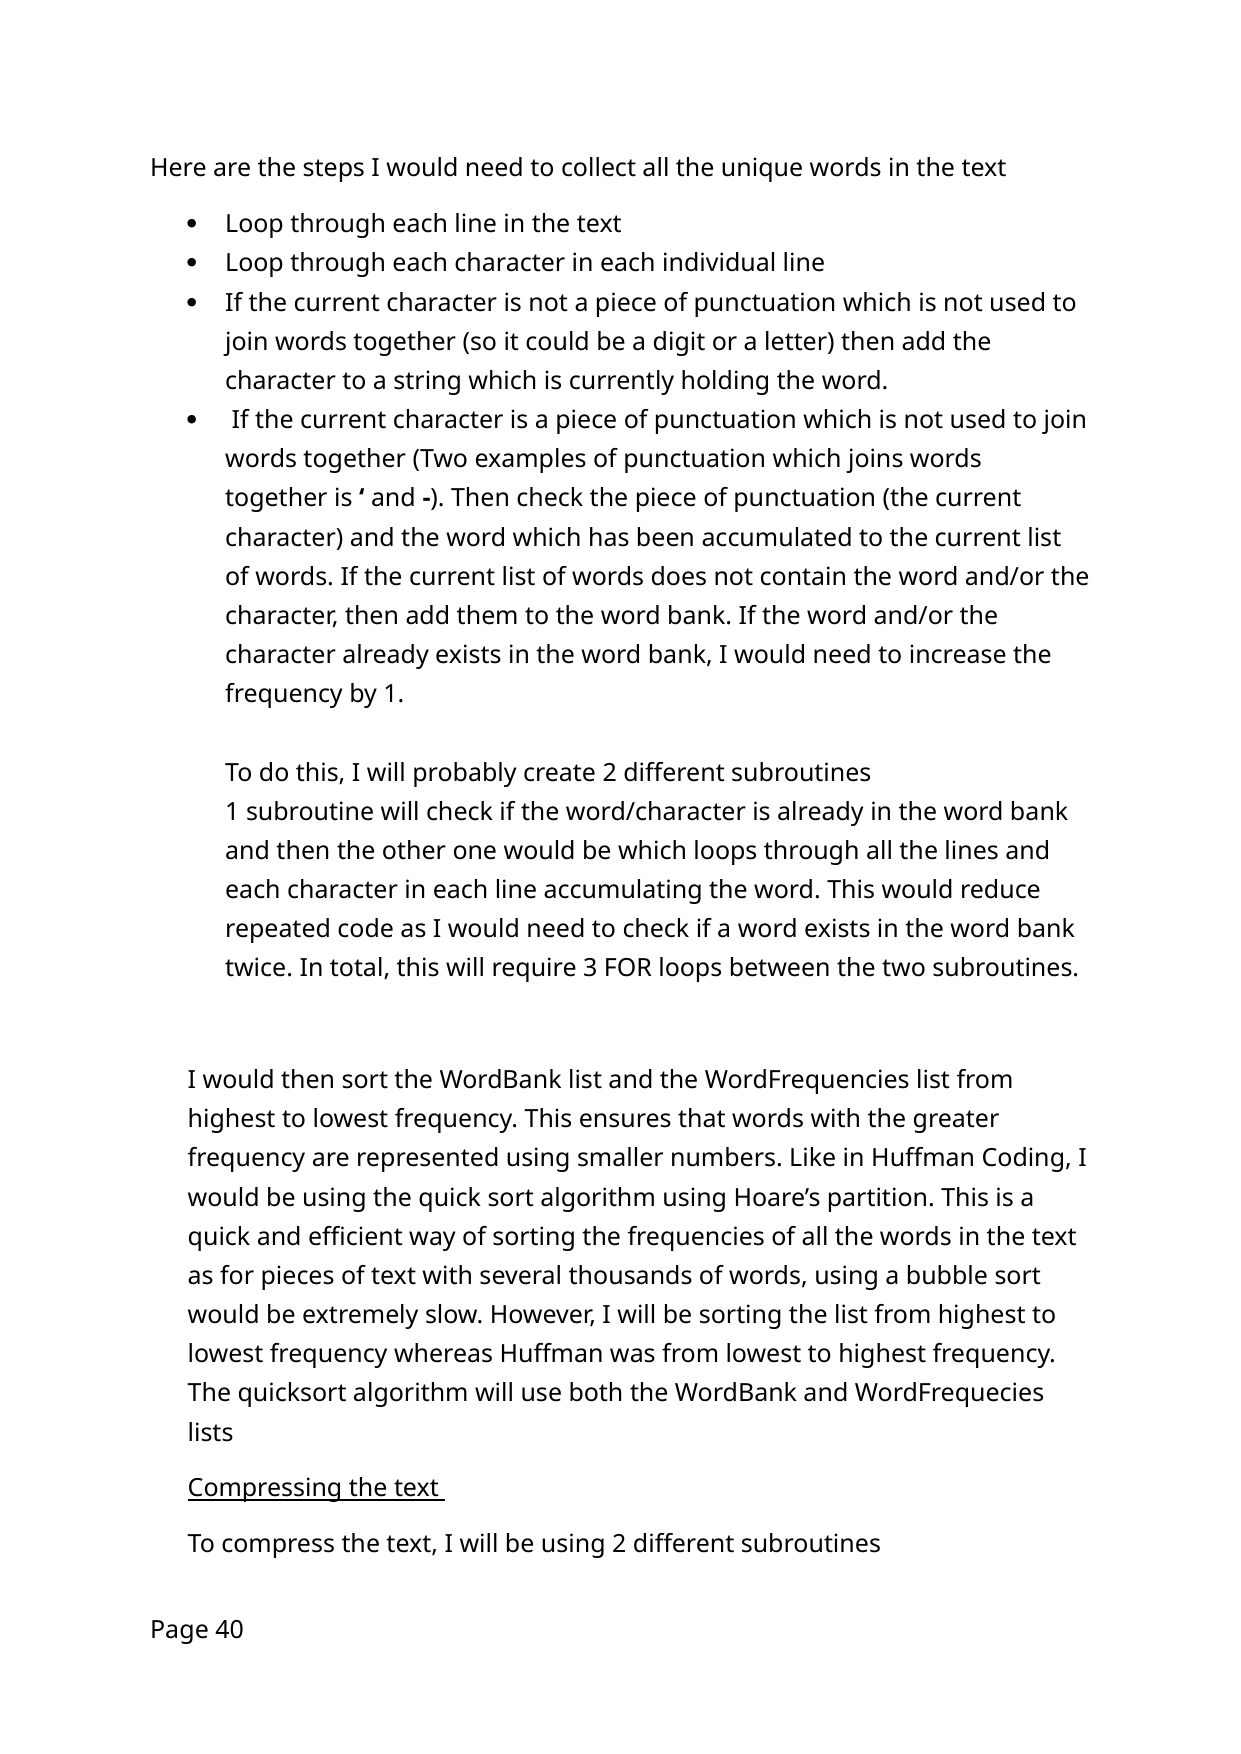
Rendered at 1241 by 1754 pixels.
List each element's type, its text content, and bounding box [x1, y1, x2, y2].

text Compressing the text [187, 1470, 1090, 1504]
list Loop through each line in the text [187, 206, 1090, 240]
list If the current character is not a piece of punctuation which is not used to join words together (so it could be a digit or a letter) then add the character to a string which is currently holding the word. [187, 284, 1090, 397]
list 1 subroutine will check if the word/character is already in the word bank and then the other one would be which loops through all the lines and each character in each line accumulating the word. This would reduce repeated code as I would need to check if a word exists in the word bank twice. In total, this will require 3 FOR loops between the two subroutines. [225, 793, 1090, 984]
text Here are the steps I would need to collect all the unique words in the text [150, 150, 1090, 184]
list To do this, I will probably create 2 different subroutines [225, 754, 1090, 788]
text To compress the text, I will be using 2 different subroutines [187, 1526, 1090, 1560]
text I would then sort the WordBank list and the WordFrequencies list from highest to lowest frequency. This ensures that words with the greater frequency are represented using smaller numbers. Like in Huffman Coding, I would be using the quick sort algorithm using Hoare’s partition. This is a quick and efficient way of sorting the frequencies of all the words in the text as for pieces of text with several thousands of words, using a bubble sort would be extremely slow. However, I will be sorting the list from highest to lowest frequency whereas Huffman was from lowest to highest frequency. The quicksort algorithm will use both the WordBank and WordFrequecies lists [187, 1062, 1090, 1448]
list Loop through each character in each individual line [187, 245, 1090, 279]
list If the current character is a piece of punctuation which is not used to join words together (Two examples of punctuation which joins words together is ‘ and -). Then check the piece of punctuation (the current character) and the word which has been accumulated to the current list of words. If the current list of words does not contain the word and/or the character, then add them to the word bank. If the word and/or the character already exists in the word bank, I would need to increase the frequency by 1. [187, 402, 1090, 749]
